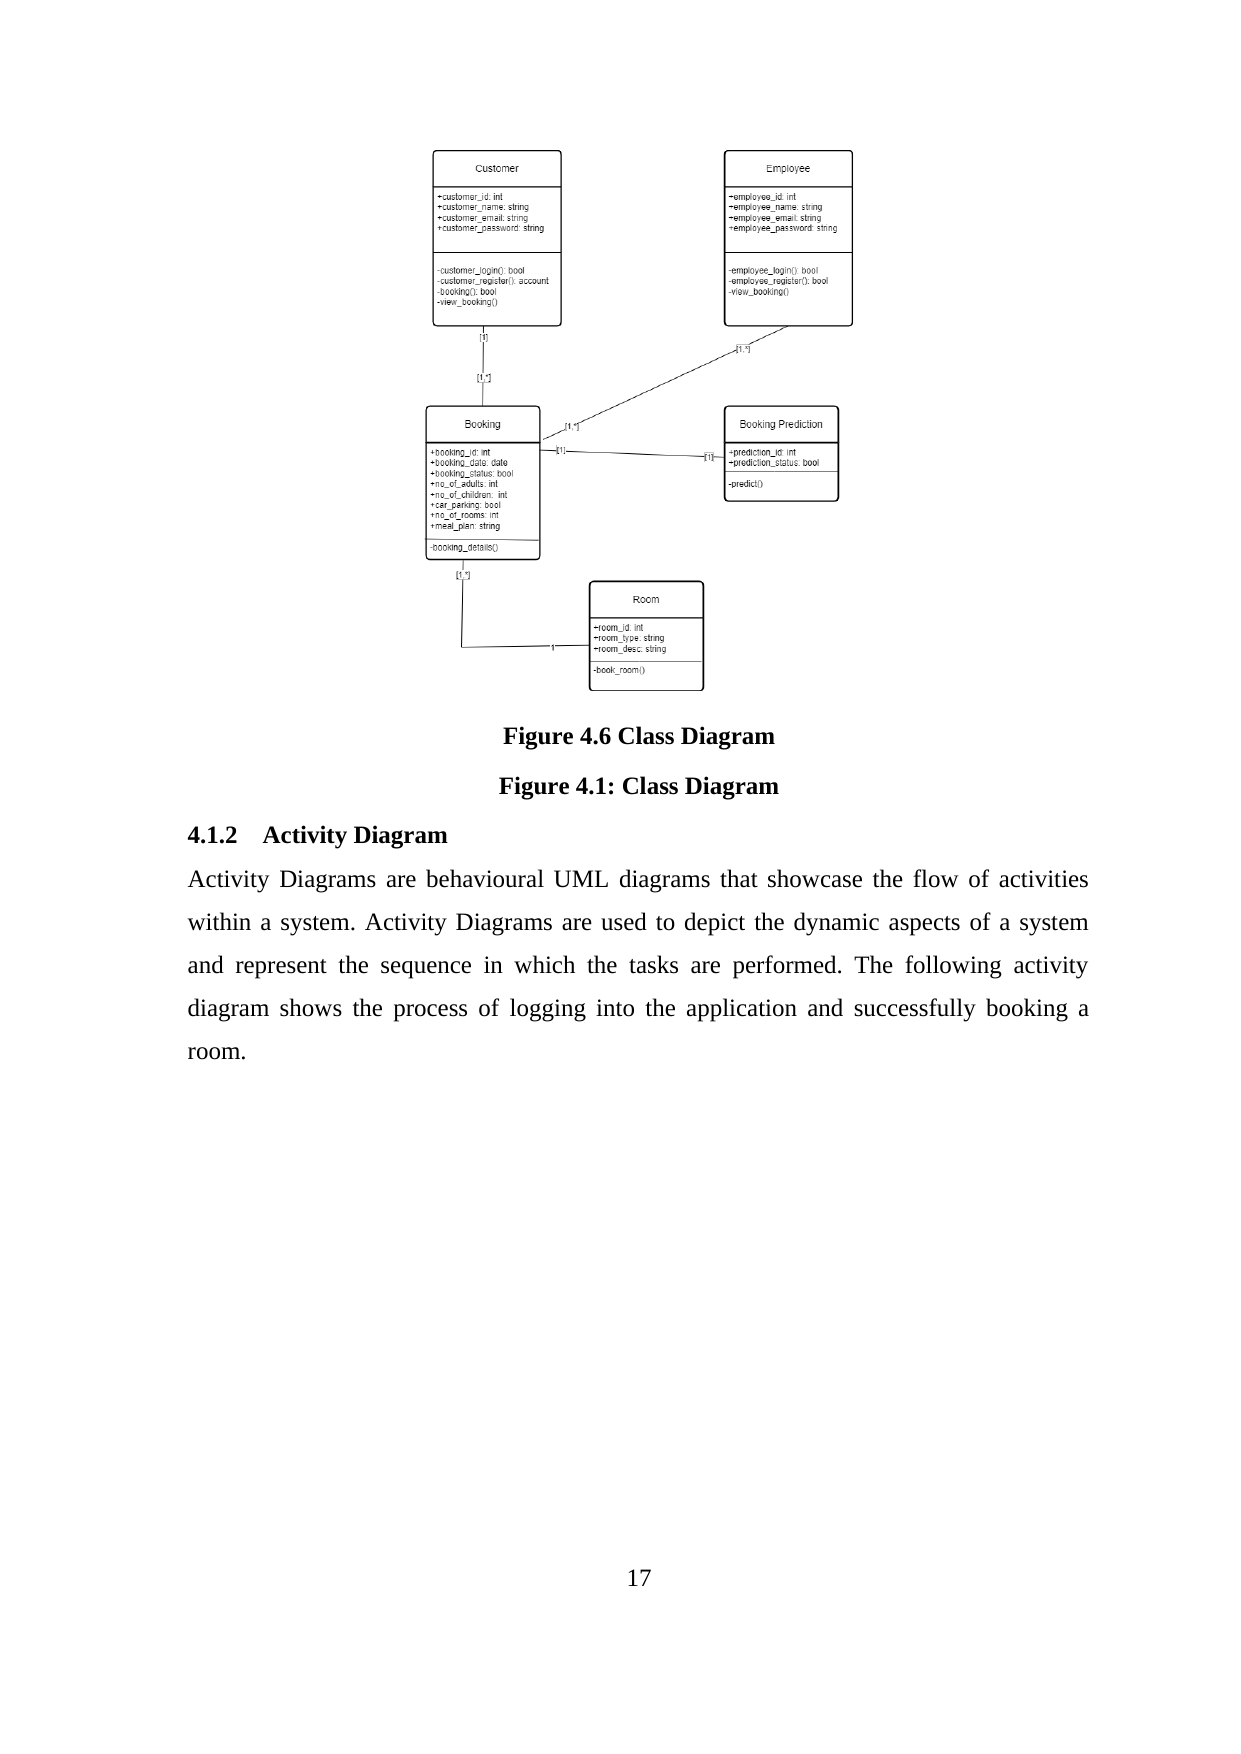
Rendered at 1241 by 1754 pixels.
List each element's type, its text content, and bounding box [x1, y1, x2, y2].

subtitle Activity Diagram [187, 821, 1090, 849]
text Activity Diagrams are behavioural UML diagrams that showcase the flow of activities within a system. Activity Diagrams are used to depict the dynamic aspects of a system and represent the sequence in which the tasks are performed. The following activity diagram shows the process of logging into the application and successfully booking a room. [187, 864, 1090, 1065]
text Figure 4.1: Class Diagram [187, 771, 1090, 800]
picture [424, 150, 854, 691]
